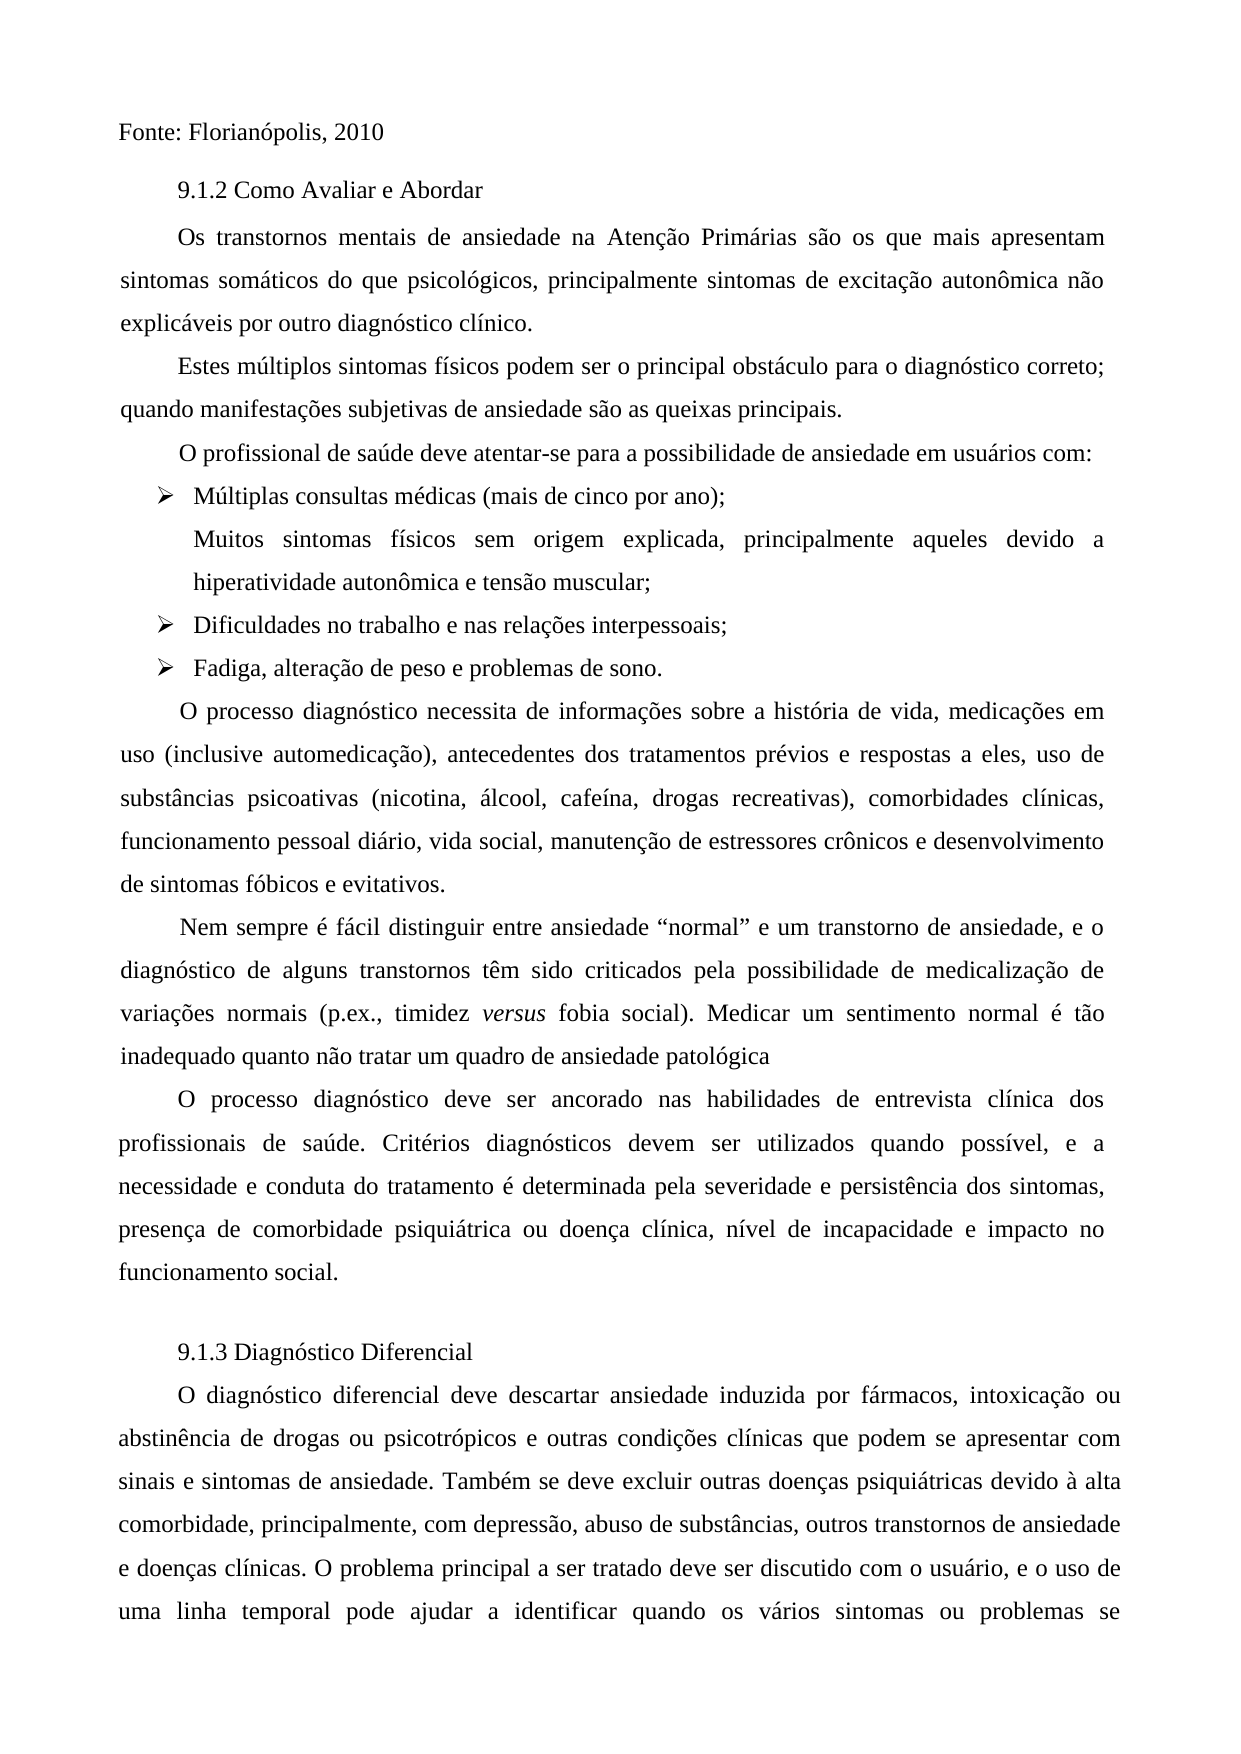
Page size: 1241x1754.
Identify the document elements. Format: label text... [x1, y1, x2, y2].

list Dificuldades no trabalho e nas relações interpessoais; [156, 610, 1122, 639]
text Nem sempre é fácil distinguir entre ansiedade “normal” e um transtorno de ansiedade, e o diagnóstico de alguns transtornos têm sido criticados pela possibilidade de medicalização de variações normais (p.ex., timidez versus fobia social). Medicar um sentimento normal é tão inadequado quanto não tratar um quadro de ansiedade patológica [120, 912, 1105, 1070]
text Os transtornos mentais de ansiedade na Atenção Primárias são os que mais apresentam sintomas somáticos do que psicológicos, principalmente sintomas de excitação autonômica não explicáveis por outro diagnóstico clínico. [120, 222, 1105, 337]
list Fadiga, alteração de peso e problemas de sono. [156, 653, 1122, 682]
text O processo diagnóstico necessita de informações sobre a história de vida, medicações em uso (inclusive automedicação), antecedentes dos tratamentos prévios e respostas a eles, uso de substâncias psicoativas (nicotina, álcool, cafeína, drogas recreativas), comorbidades clínicas, funcionamento pessoal diário, vida social, manutenção de estressores crônicos e desenvolvimento de sintomas fóbicos e evitativos. [120, 696, 1105, 898]
text Fonte: Florianópolis, 2010 [118, 118, 1122, 147]
text O processo diagnóstico deve ser ancorado nas habilidades de entrevista clínica dos profissionais de saúde. Critérios diagnósticos devem ser utilizados quando possível, e a necessidade e conduta do tratamento é determinada pela severidade e persistência dos sintomas, presença de comorbidade psiquiátrica ou doença clínica, nível de incapacidade e impacto no funcionamento social. [118, 1084, 1105, 1286]
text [118, 1380, 1122, 1624]
list Múltiplas consultas médicas (mais de cinco por ano); [156, 481, 1122, 509]
list Muitos sintomas físicos sem origem explicada, principalmente aqueles devido a hiperatividade autonômica e tensão muscular; [193, 524, 1105, 596]
text Estes múltiplos sintomas físicos podem ser o principal obstáculo para o diagnóstico correto; quando manifestações subjetivas de ansiedade são as queixas principais. [120, 351, 1105, 423]
text 9.1.3 Diagnóstico Diferencial [177, 1337, 1105, 1366]
text O profissional de saúde deve atentar-se para a possibilidade de ansiedade em usuários com: [178, 438, 1122, 466]
text 9.1.2 Como Avaliar e Abordar [177, 175, 1122, 204]
